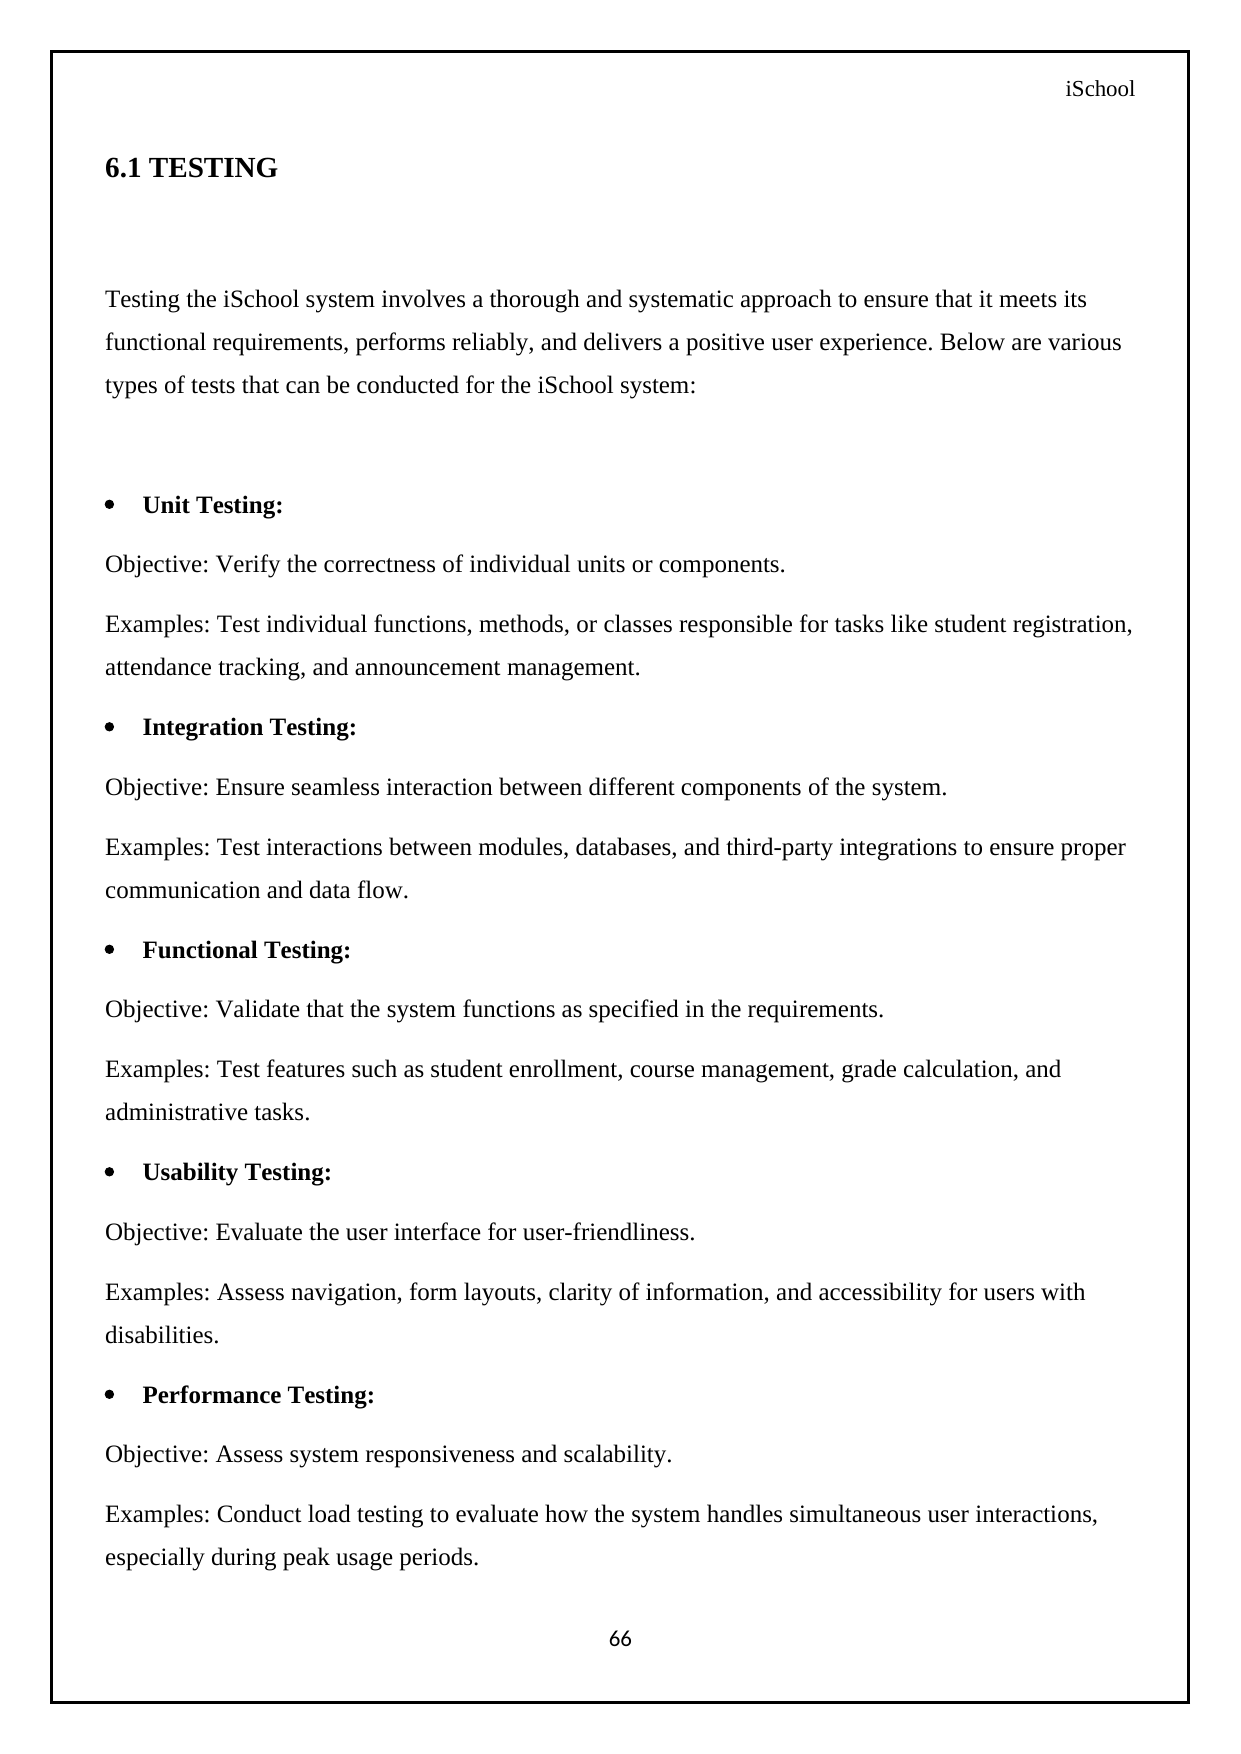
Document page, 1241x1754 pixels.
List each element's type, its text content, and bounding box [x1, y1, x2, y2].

text Objective: Assess system responsiveness and scalability. [105, 1439, 1135, 1468]
text Examples: Test individual functions, methods, or classes responsible for tasks like student registration, attendance tracking, and announcement management. [105, 609, 1135, 681]
list Usability Testing: [105, 1157, 1135, 1186]
text Objective: Validate that the system functions as specified in the requirements. [105, 994, 1135, 1023]
list Integration Testing: [105, 712, 1135, 741]
text Objective: Verify the correctness of individual units or components. [105, 549, 1135, 578]
list Unit Testing: [105, 490, 1135, 518]
text Examples: Test features such as student enrollment, course management, grade calculation, and administrative tasks. [105, 1054, 1135, 1126]
list Functional Testing: [105, 935, 1135, 963]
text Testing the iSchool system involves a thorough and systematic approach to ensure that it meets its functional requirements, performs reliably, and delivers a positive user experience. Below are various types of tests that can be conducted for the iSchool system: [105, 284, 1135, 399]
list Performance Testing: [105, 1380, 1135, 1408]
text 6.1 TESTING [105, 150, 1135, 183]
text Examples: Assess navigation, form layouts, clarity of information, and accessibility for users with disabilities. [105, 1277, 1135, 1349]
text Objective: Ensure seamless interaction between different components of the system. [105, 772, 1135, 801]
text Objective: Evaluate the user interface for user-friendliness. [105, 1217, 1135, 1246]
text Examples: Conduct load testing to evaluate how the system handles simultaneous user interactions, especially during peak usage periods. [105, 1499, 1135, 1571]
text Examples: Test interactions between modules, databases, and third-party integrations to ensure proper communication and data flow. [105, 832, 1135, 904]
